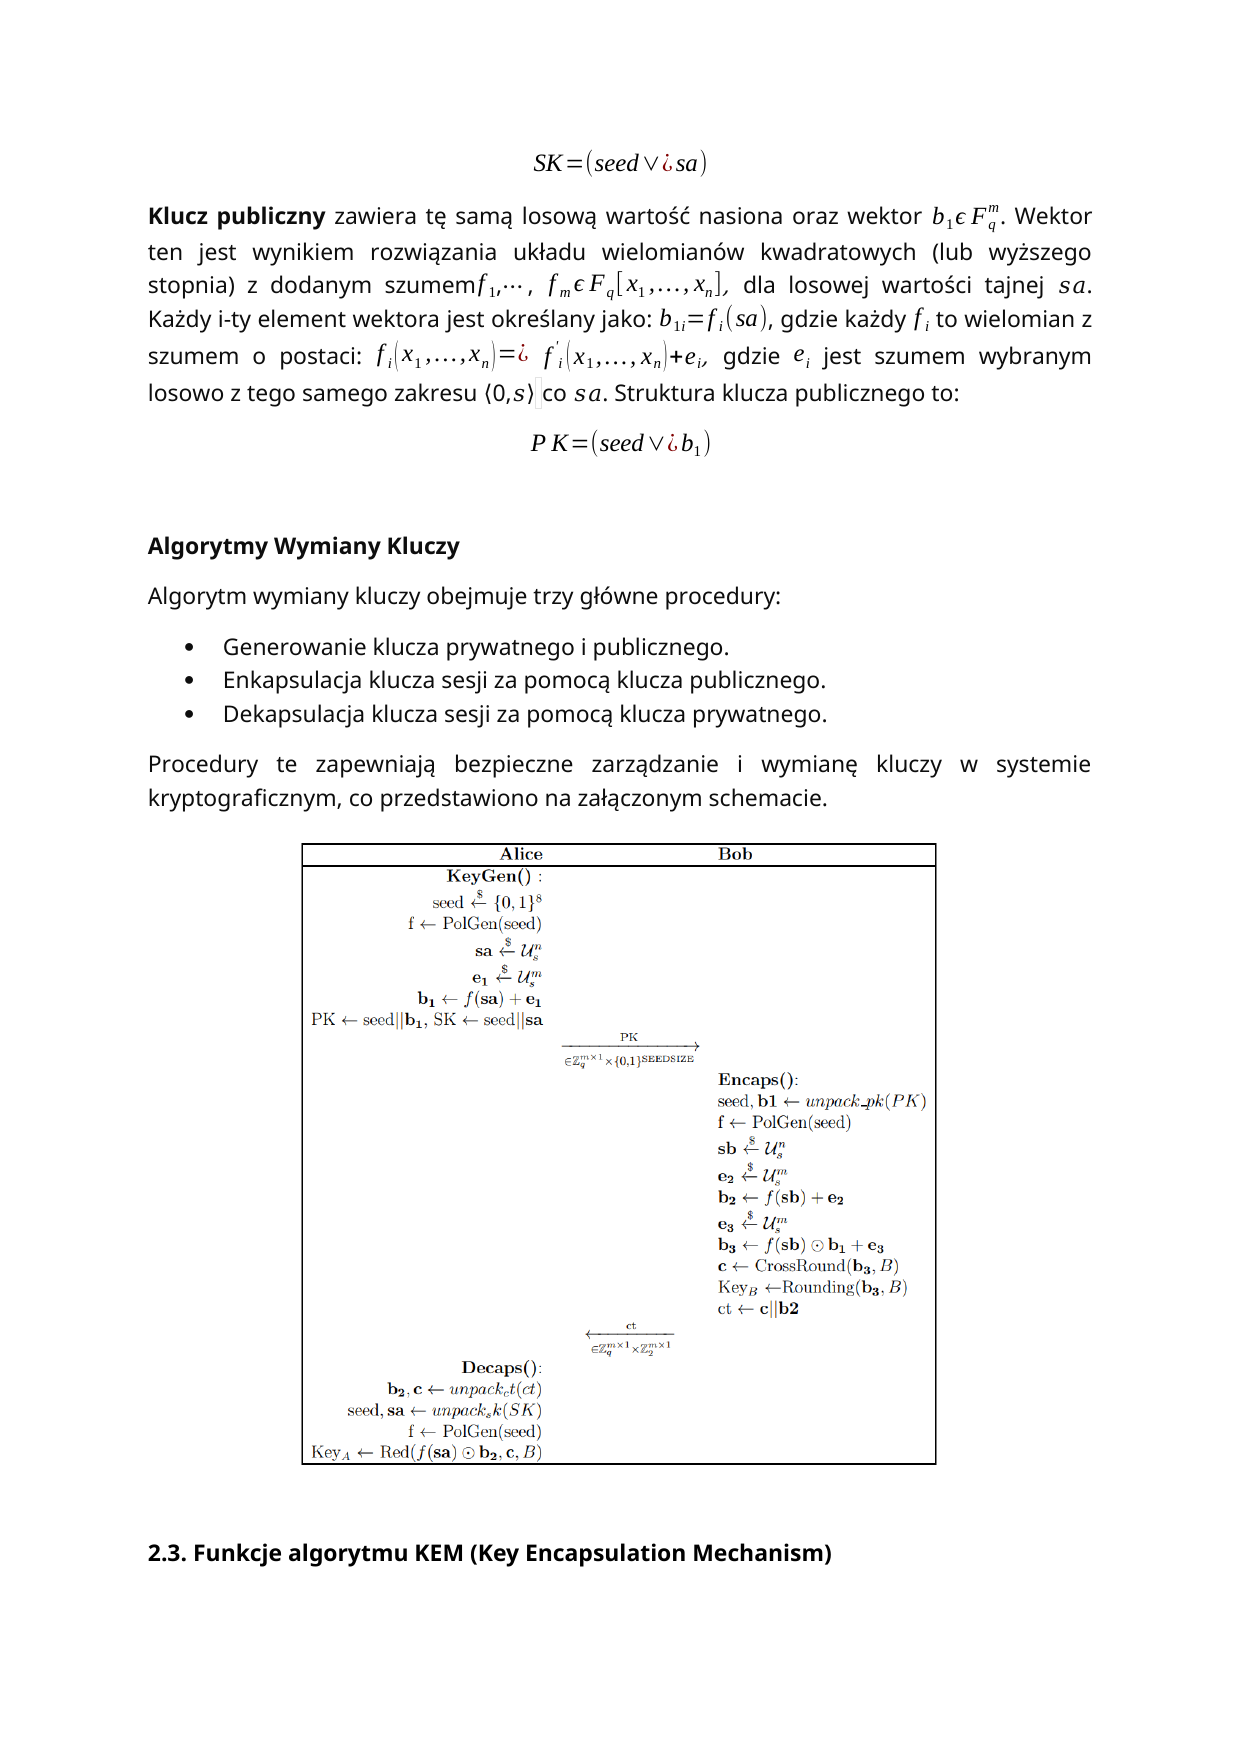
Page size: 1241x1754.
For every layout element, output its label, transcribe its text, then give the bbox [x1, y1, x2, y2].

list Enkapsulacja klucza sesji za pomocą klucza publicznego. [185, 664, 1093, 695]
text Algorytmy Wymiany Kluczy [148, 529, 1093, 561]
list Dekapsulacja klucza sesji za pomocą klucza prywatnego. [185, 698, 1093, 729]
text Klucz publiczny zawiera tę samą losową wartość nasiona oraz wektor ​. Wektor ten jest wynikiem rozwiązania układu wielomianów kwadratowych (lub wyższego stopnia) z dodanym szumem,⋯ , , dla losowej wartości tajnej 𝑠𝑎. Każdy i-ty element wektora jest określany jako: , gdzie każdy to wielomian z szumem o postaci: , gdzie ​ jest szumem wybranym losowo z tego samego zakresu ⟨0,𝑠⟩ co 𝑠𝑎. Struktura klucza publicznego to: [148, 198, 1093, 409]
list Generowanie klucza prywatnego i publicznego. [185, 630, 1093, 662]
text 2.3. Funkcje algorytmu KEM (Key Encapsulation Mechanism) [148, 1537, 1093, 1568]
text Algorytm wymiany kluczy obejmuje trzy główne procedury: [148, 580, 1093, 611]
picture [293, 832, 947, 1468]
text Procedury te zapewniają bezpieczne zarządzanie i wymianę kluczy w systemie kryptograficznym, co przedstawiono na załączonym schemacie. [148, 748, 1093, 813]
